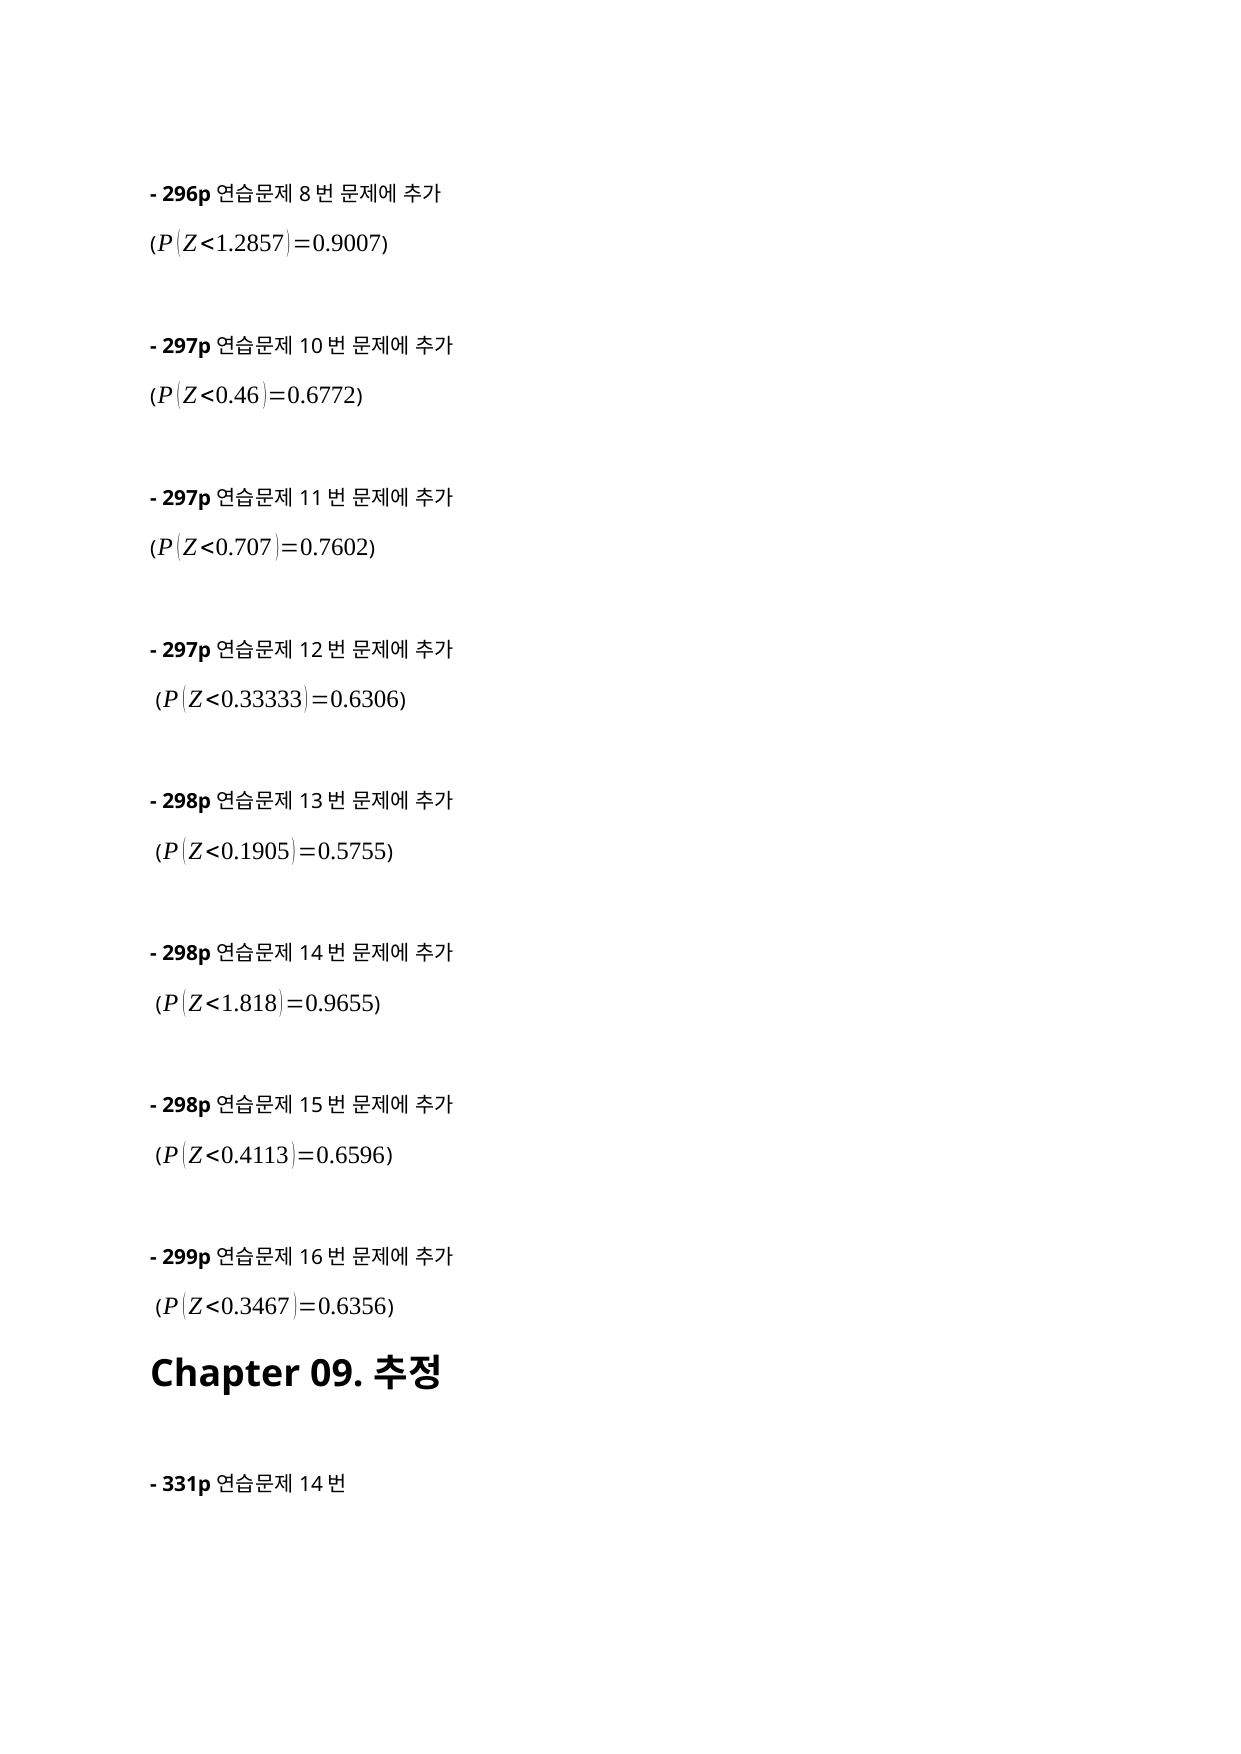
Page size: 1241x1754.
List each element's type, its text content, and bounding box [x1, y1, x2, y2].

text () [150, 1139, 1090, 1170]
text () [150, 836, 1090, 866]
text - 298p 연습문제 13번 문제에 추가 [150, 785, 1090, 815]
text - 298p 연습문제 15번 문제에 추가 [150, 1088, 1090, 1119]
text - 296p 연습문제 8번 문제에 추가 [150, 177, 1090, 207]
text () [150, 988, 1090, 1018]
text () [150, 684, 1090, 714]
text - 299p 연습문제 16번 문제에 추가 [150, 1240, 1090, 1271]
text - 297p 연습문제 11번 문제에 추가 [150, 481, 1090, 511]
text Chapter 09. 추정 [150, 1343, 1090, 1397]
text () [150, 1291, 1090, 1322]
text - 298p 연습문제 14번 문제에 추가 [150, 937, 1090, 967]
text - 331p 연습문제 14번 [150, 1467, 1090, 1498]
text () [150, 532, 1090, 563]
text - 297p 연습문제 12번 문제에 추가 [150, 633, 1090, 663]
text () [150, 228, 1090, 259]
text - 297p 연습문제 10번 문제에 추가 [150, 329, 1090, 359]
text () [150, 380, 1090, 411]
